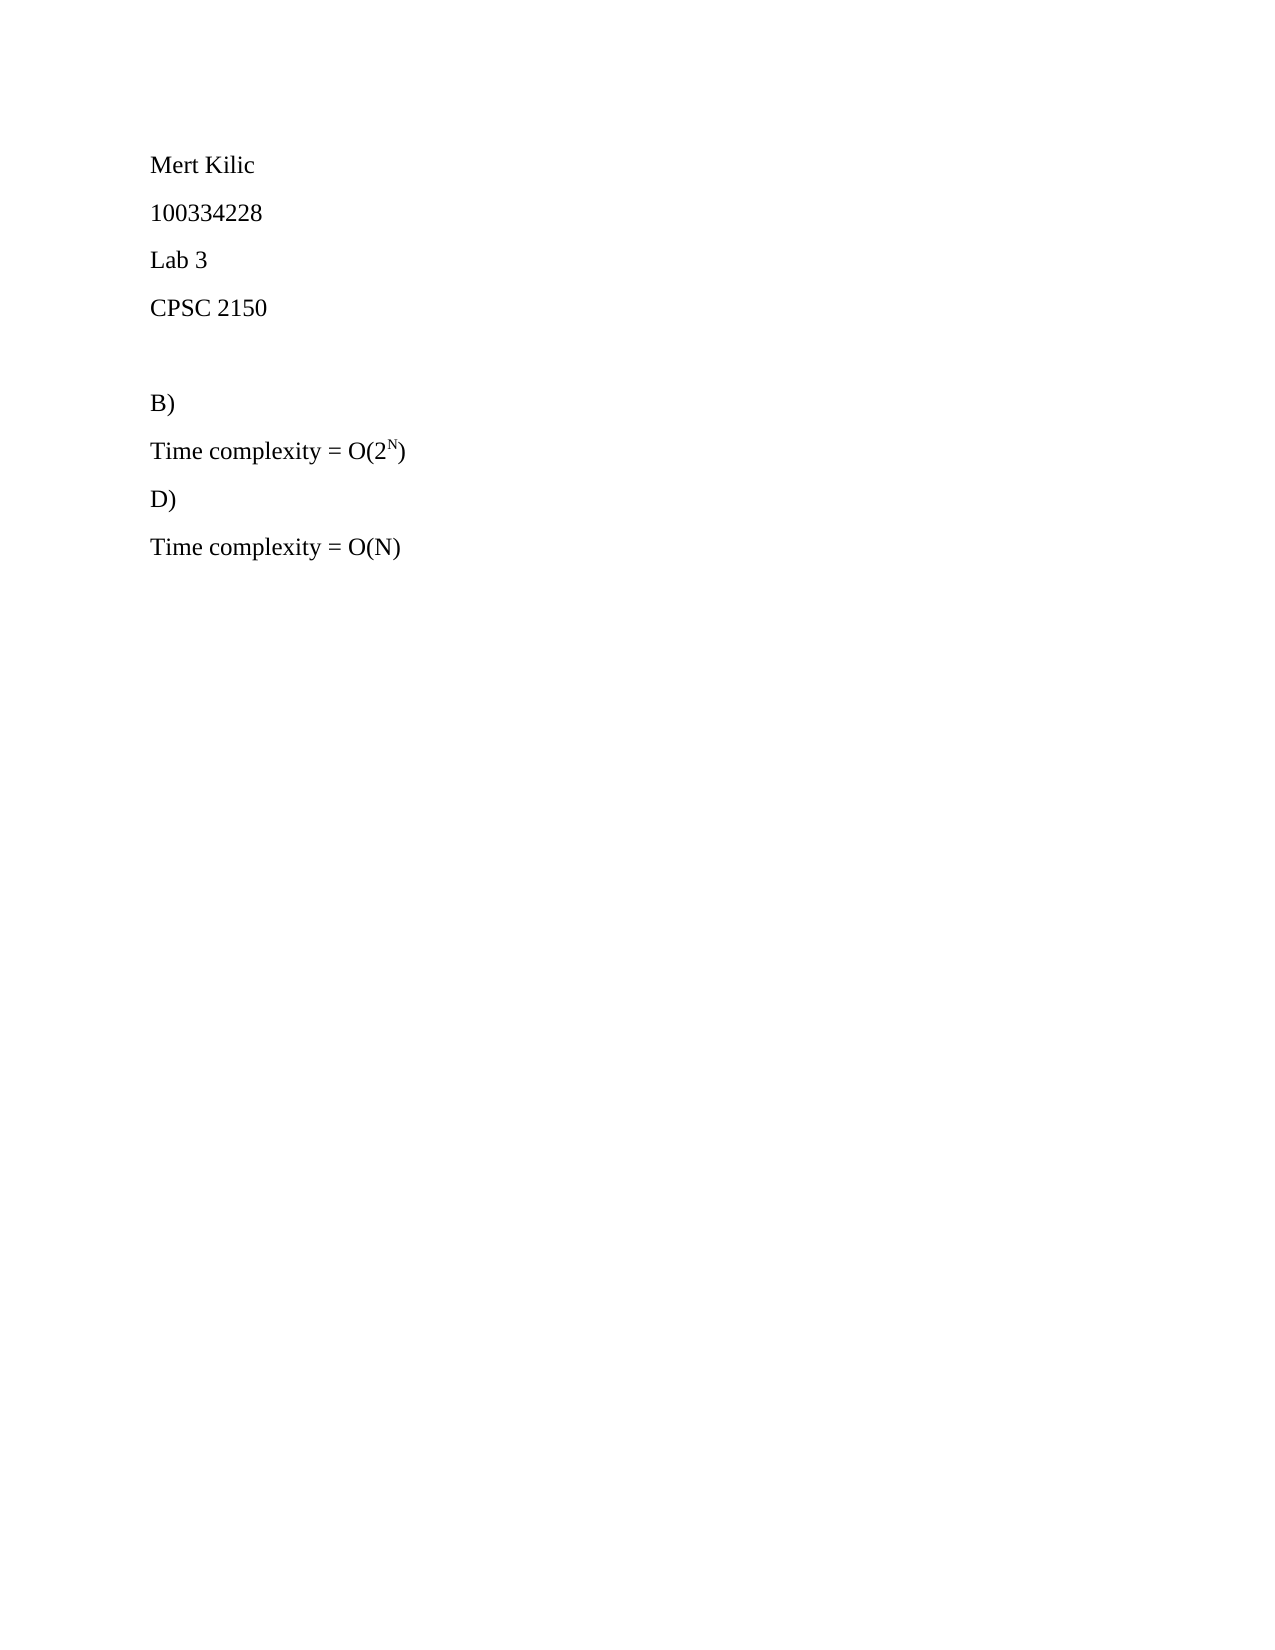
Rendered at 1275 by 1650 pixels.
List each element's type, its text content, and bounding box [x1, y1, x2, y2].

text Lab 3 [150, 245, 1125, 274]
text Mert Kilic [150, 150, 1125, 179]
text CPSC 2150 [150, 293, 1125, 322]
text Time complexity = O(N) [150, 532, 1125, 560]
text 100334228 [150, 198, 1125, 226]
text Time complexity = O(2N) [150, 436, 1125, 465]
text B) [150, 388, 1125, 417]
text D) [150, 484, 1125, 513]
